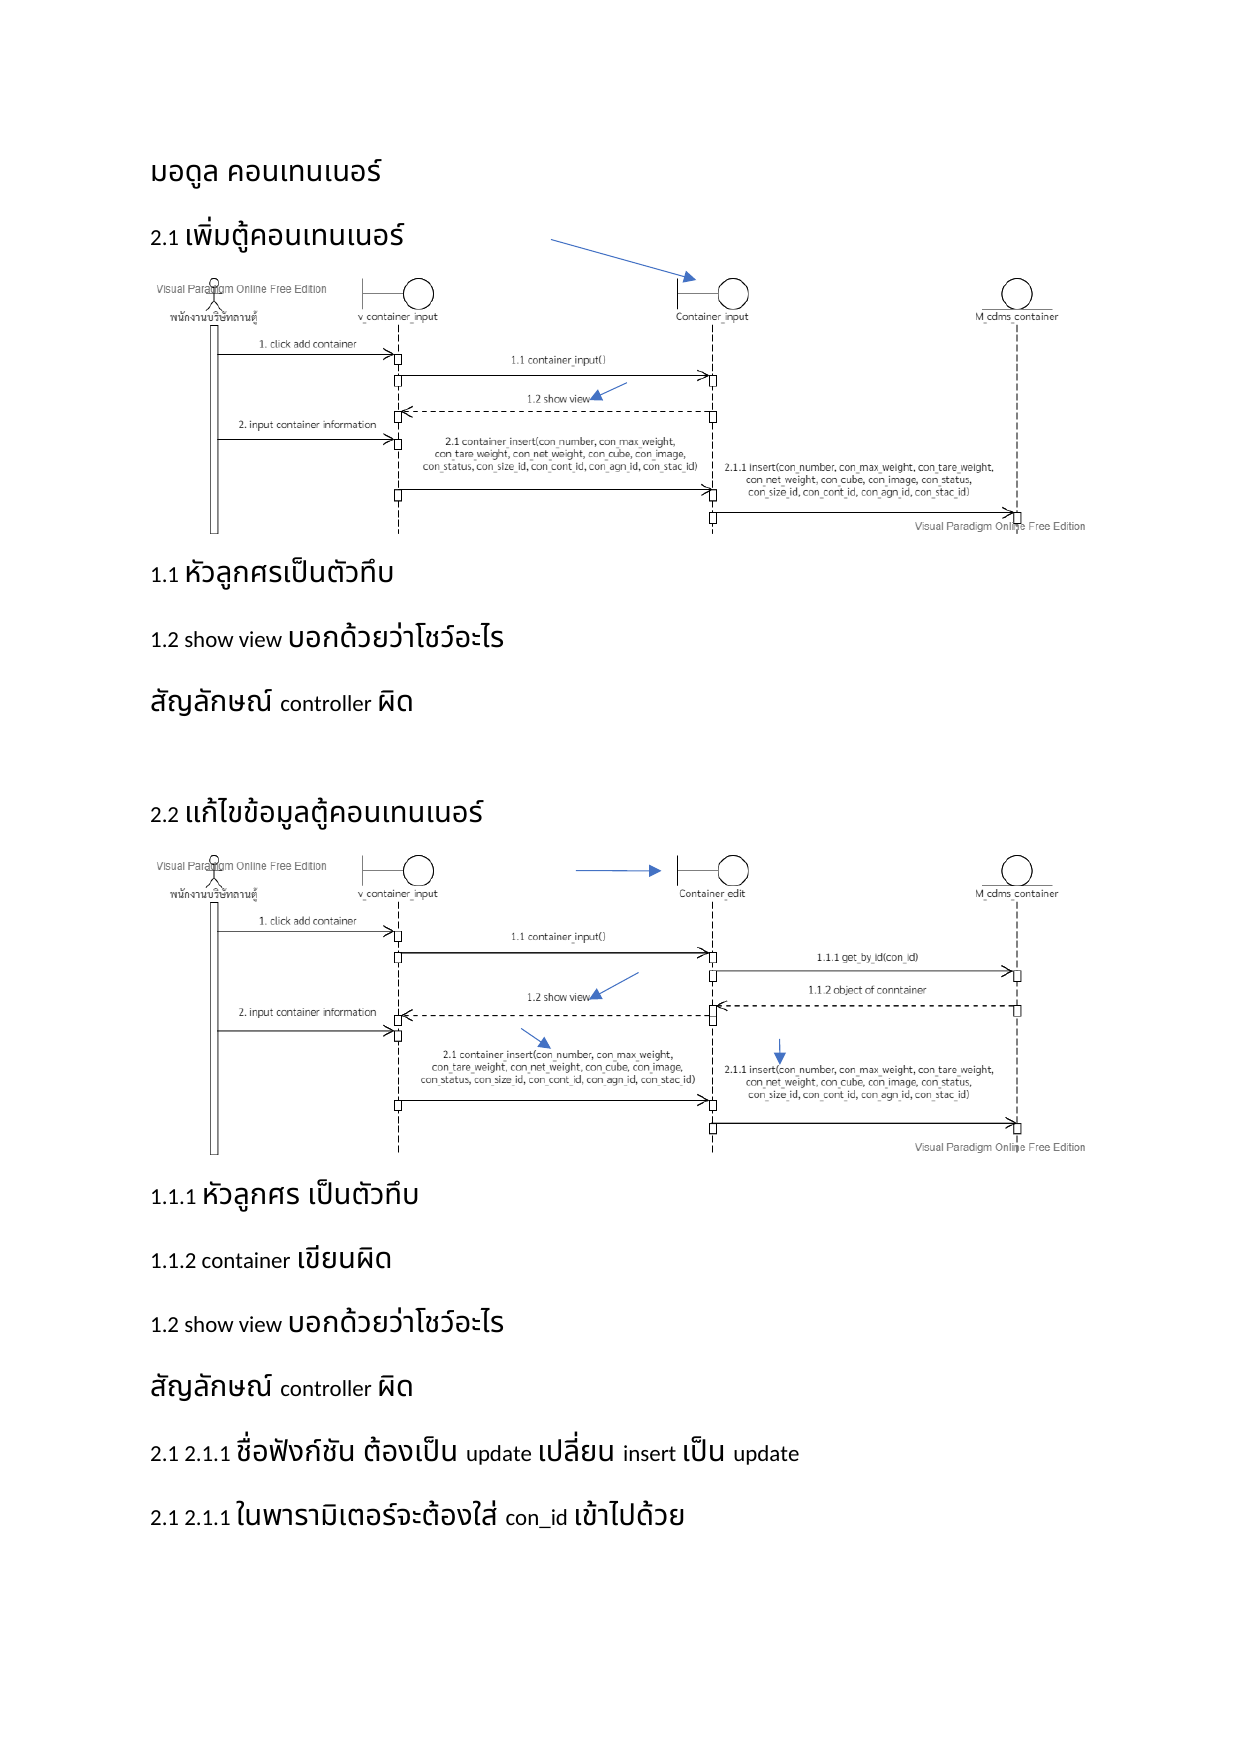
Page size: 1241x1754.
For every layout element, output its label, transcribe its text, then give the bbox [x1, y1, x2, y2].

text 1.1 หัวลูกศรเป็นตัวทึบ [150, 552, 1090, 596]
text สัญลักษณ์ controller ผิด [150, 1366, 1090, 1410]
text 2.2 แก้ไขข้อมูลตู้คอนเทนเนอร์ [150, 791, 1090, 835]
picture [150, 855, 1090, 1155]
text 1.1.2 container เขียนผิด [150, 1238, 1090, 1282]
text 2.1 เพิ่มตู้คอนเทนเนอร์ [150, 214, 1090, 258]
picture [150, 278, 1090, 534]
text 1.1.1 หัวลูกศร เป็นตัวทึบ [150, 1173, 1090, 1217]
text 2.1 2.1.1 ชื่อฟังก์ชัน ต้องเป็น update เปลี่ยน insert เป็น update [150, 1430, 1090, 1474]
text มอดูล คอนเทนเนอร์ [150, 150, 1090, 194]
text 1.2 show view บอกด้วยว่าโชว์อะไร [150, 1302, 1090, 1346]
text สัญลักษณ์ controller ผิด [150, 680, 1090, 724]
text 2.1 2.1.1 ในพารามิเตอร์จะต้องใส่ con_id เข้าไปด้วย [150, 1494, 1090, 1538]
text 1.2 show view บอกด้วยว่าโชว์อะไร [150, 616, 1090, 660]
